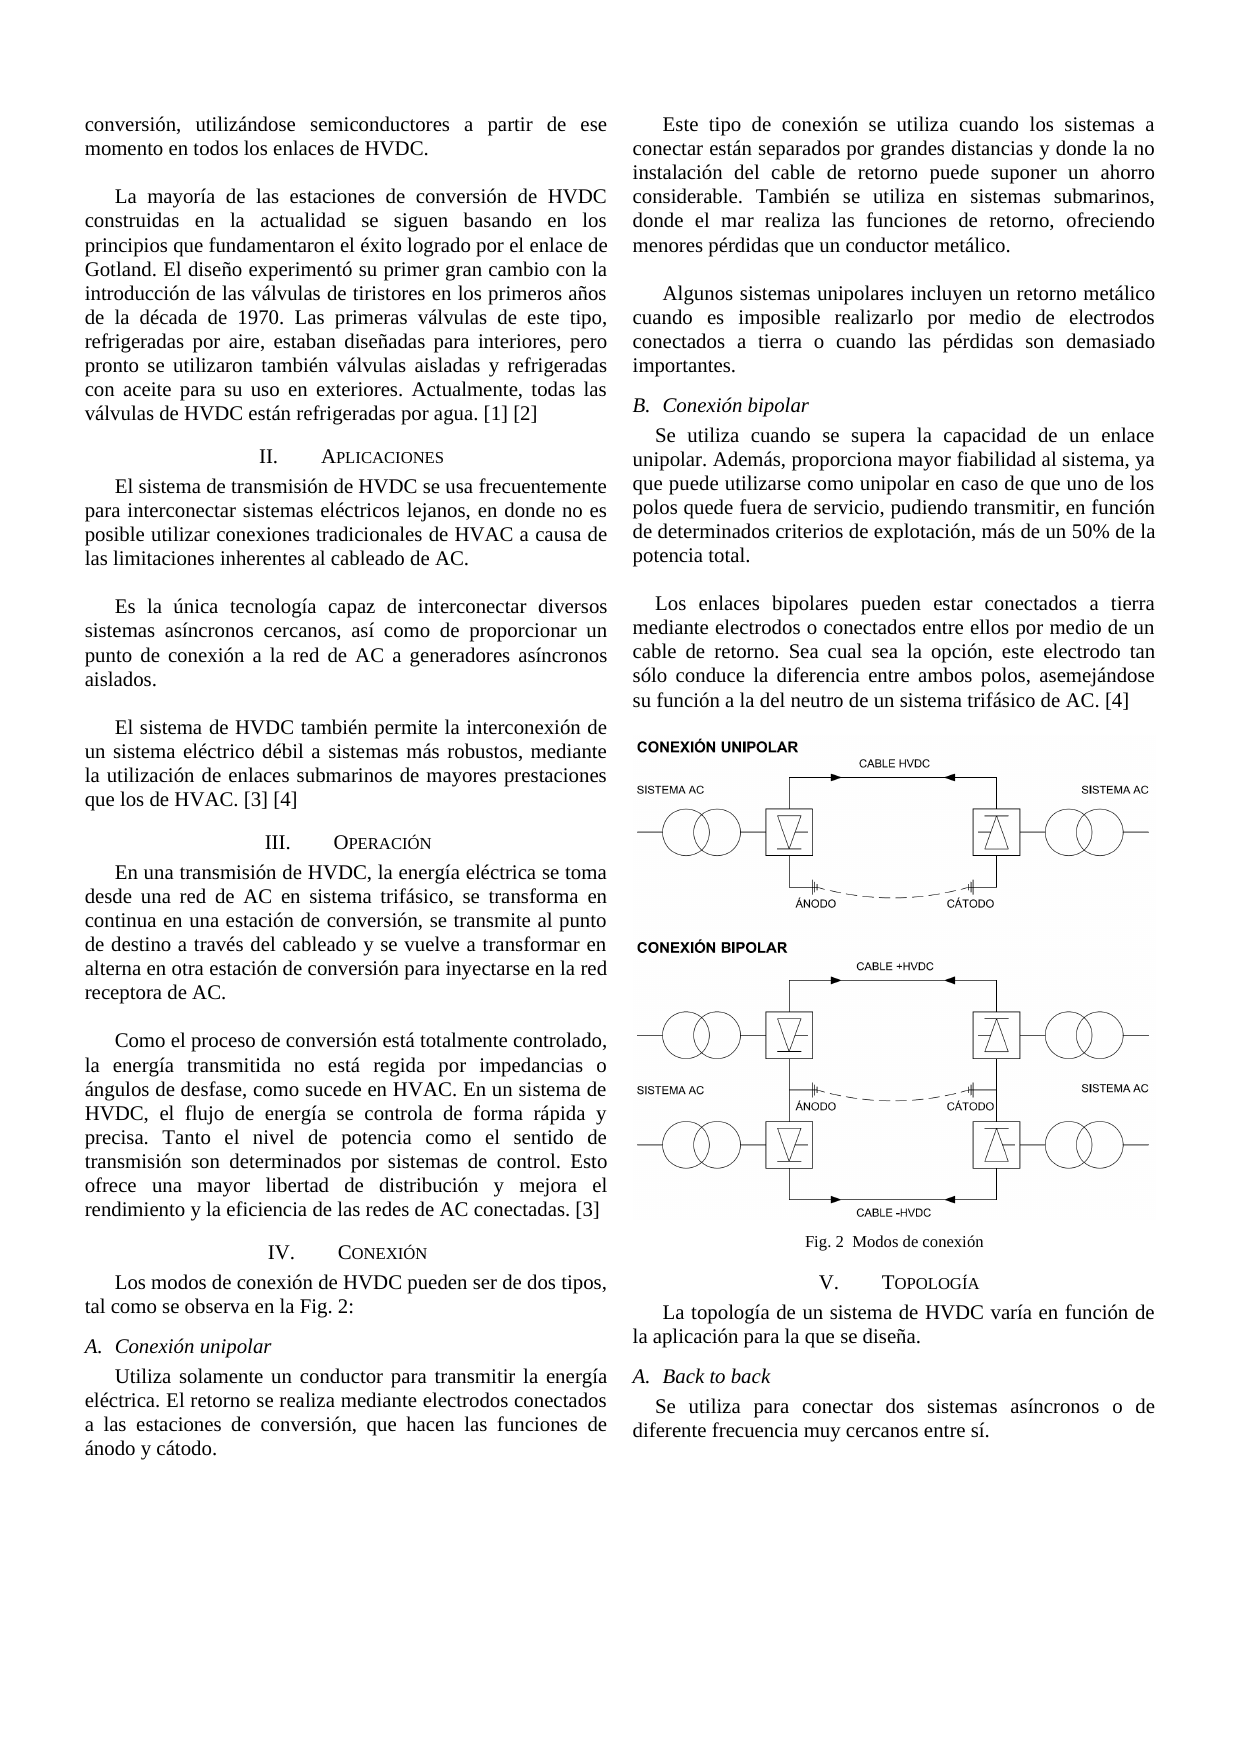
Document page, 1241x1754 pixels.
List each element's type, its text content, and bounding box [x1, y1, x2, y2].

text Se utiliza para conectar dos sistemas asíncronos o de diferente frecuencia muy cercanos entre sí. [632, 1394, 1156, 1442]
picture [632, 735, 1157, 1220]
text Utiliza solamente un conductor para transmitir la energía eléctrica. El retorno se realiza mediante electrodos conectados a las estaciones de conversión, que hacen las funciones de ánodo y cátodo. [84, 1364, 608, 1460]
subtitle Operación [114, 830, 608, 854]
subtitle Conexión [114, 1240, 608, 1264]
text El sistema de HVDC también permite la interconexión de un sistema eléctrico débil a sistemas más robustos, mediante la utilización de enlaces submarinos de mayores prestaciones que los de HVAC. [3] [4] [84, 715, 608, 811]
subtitle Conexión bipolar [632, 392, 1156, 417]
text La mayoría de las estaciones de conversión de HVDC construidas en la actualidad se siguen basando en los principios que fundamentaron el éxito logrado por el enlace de Gotland. El diseño experimentó su primer gran cambio con la introducción de las válvulas de tiristores en los primeros años de la década de 1970. Las primeras válvulas de este tipo, refrigeradas por aire, estaban diseñadas para interiores, pero pronto se utilizaron también válvulas aisladas y refrigeradas con aceite para su uso en exteriores. Actualmente, todas las válvulas de HVDC están refrigeradas por agua. [1] [2] [84, 184, 608, 425]
subtitle Aplicaciones [114, 444, 608, 468]
text Es la única tecnología capaz de interconectar diversos sistemas asíncronos cercanos, así como de proporcionar un punto de conexión a la red de AC a generadores asíncronos aislados. [84, 594, 608, 691]
subtitle Back to back [632, 1364, 1156, 1388]
text Los enlaces bipolares pueden estar conectados a tierra mediante electrodos o conectados entre ellos por medio de un cable de retorno. Sea cual sea la opción, este electrodo tan sólo conduce la diferencia entre ambos polos, asemejándose su función a la del neutro de un sistema trifásico de AC. [4] [632, 591, 1156, 712]
text Se utiliza cuando se supera la capacidad de un enlace unipolar. Además, proporciona mayor fiabilidad al sistema, ya que puede utilizarse como unipolar en caso de que uno de los polos quede fuera de servicio, pudiendo transmitir, en función de determinados criterios de explotación, más de un 50% de la potencia total. [632, 423, 1156, 567]
text Los modos de conexión de HVDC pueden ser de dos tipos, tal como se observa en la Fig. 2: [84, 1270, 608, 1318]
text Algunos sistemas unipolares incluyen un retorno metálico cuando es imposible realizarlo por medio de electrodos conectados a tierra o cuando las pérdidas son demasiado importantes. [632, 281, 1156, 377]
subtitle Topología [662, 1270, 1156, 1294]
text El sistema de transmisión de HVDC se usa frecuentemente para interconectar sistemas eléctricos lejanos, en donde no es posible utilizar conexiones tradicionales de HVAC a causa de las limitaciones inherentes al cableado de AC. [84, 474, 608, 570]
text Este tipo de conexión se utiliza cuando los sistemas a conectar están separados por grandes distancias y donde la no instalación del cable de retorno puede suponer un ahorro considerable. También se utiliza en sistemas submarinos, donde el mar realiza las funciones de retorno, ofreciendo menores pérdidas que un conductor metálico. [632, 112, 1156, 257]
text En una transmisión de HVDC, la energía eléctrica se toma desde una red de AC en sistema trifásico, se transforma en continua en una estación de conversión, se transmite al punto de destino a través del cableado y se vuelve a transformar en alterna en otra estación de conversión para inyectarse en la red receptora de AC. [84, 860, 608, 1004]
subtitle Conexión unipolar [84, 1334, 608, 1358]
text La topología de un sistema de HVDC varía en función de la aplicación para la que se diseña. [632, 1300, 1156, 1348]
text Como el proceso de conversión está totalmente controlado, la energía transmitida no está regida por impedancias o ángulos de desfase, como sucede en HVAC. En un sistema de HVDC, el flujo de energía se controla de forma rápida y precisa. Tanto el nivel de potencia como el sentido de transmisión son determinados por sistemas de control. Esto ofrece una mayor libertad de distribución y mejora el rendimiento y la eficiencia de las redes de AC conectadas. [3] [84, 1028, 608, 1221]
text Fig. 2 Modos de conexión [632, 1232, 1156, 1251]
